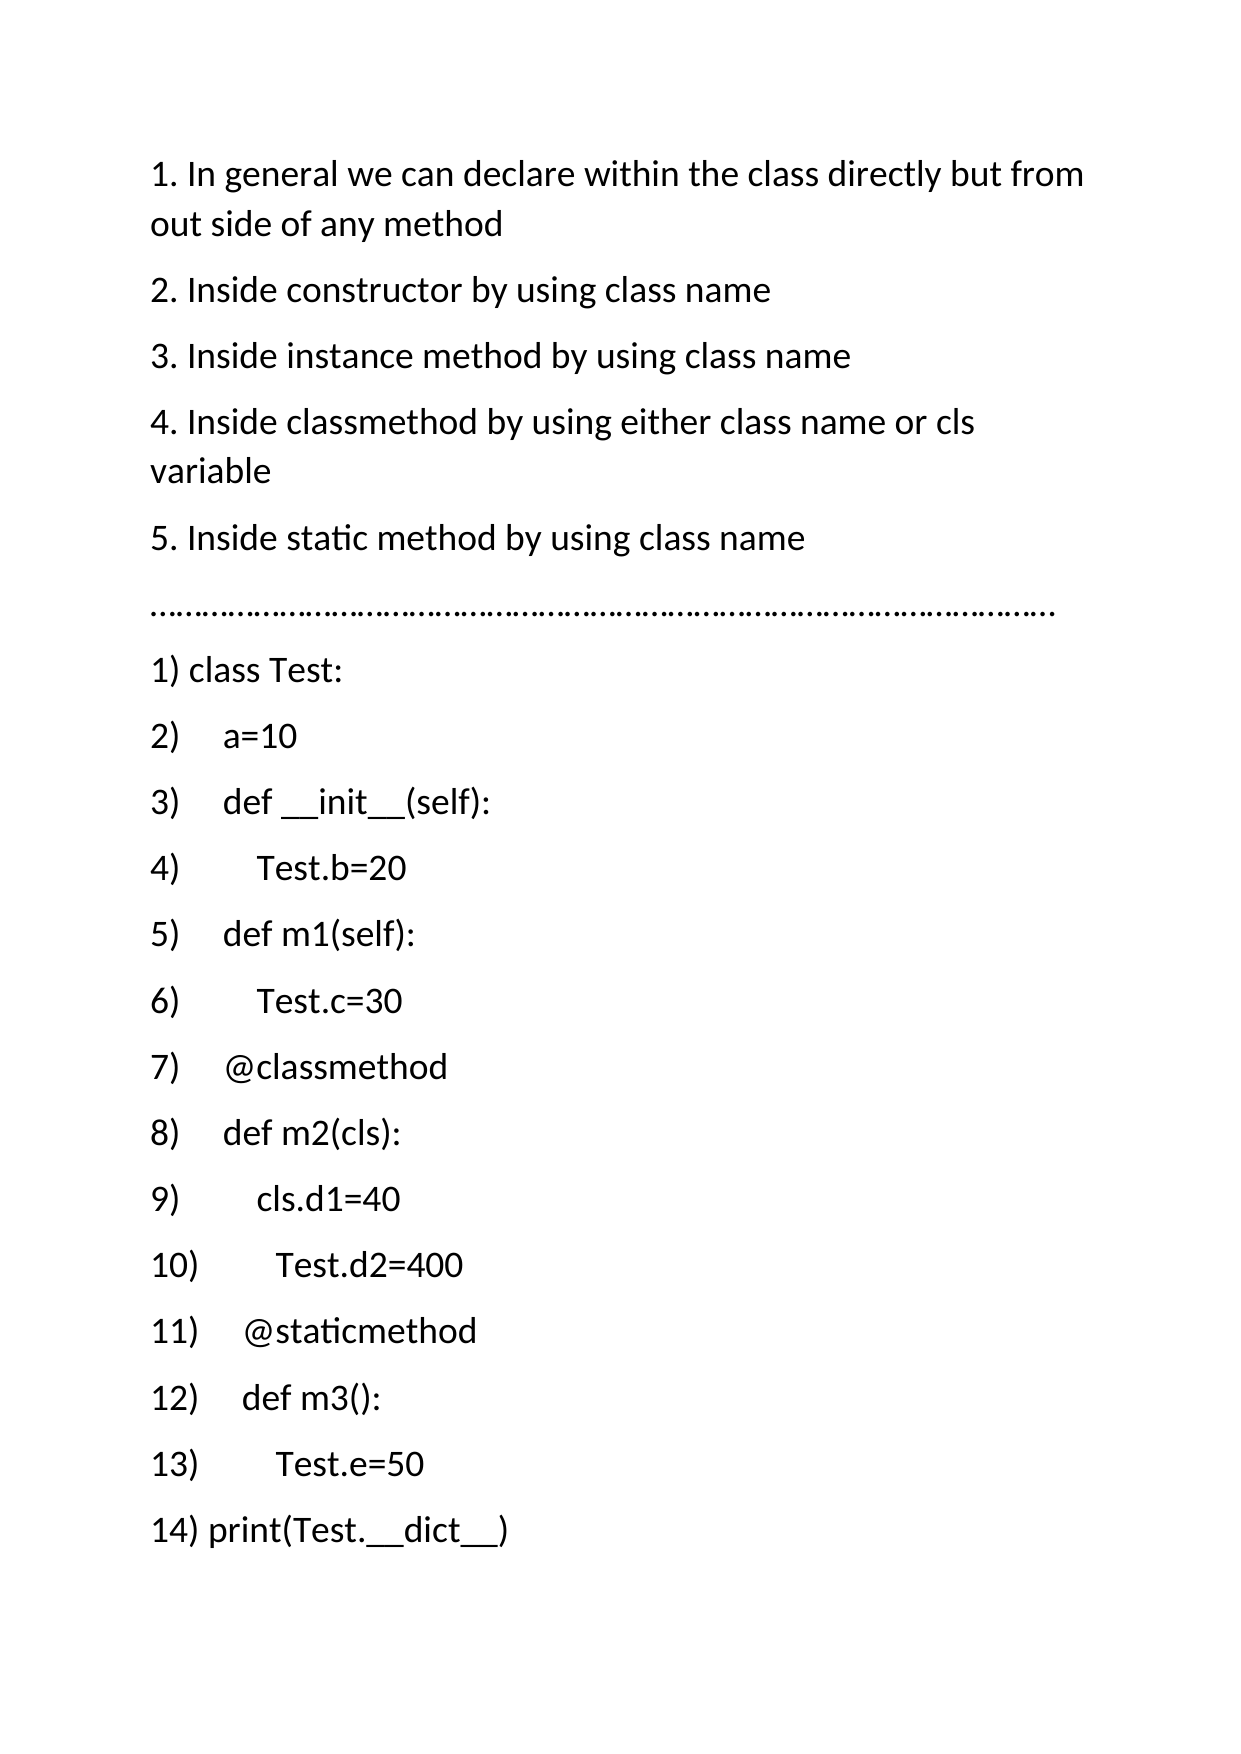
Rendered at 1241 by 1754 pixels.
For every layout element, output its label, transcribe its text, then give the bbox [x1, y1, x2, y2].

text 4. Inside classmethod by using either class name or cls variable [150, 398, 1090, 493]
text 6) Test.c=30 [150, 977, 1090, 1022]
text …………………………………………………………………………………………… [150, 580, 1090, 626]
text 3. Inside instance method by using class name [150, 332, 1090, 378]
text 2) a=10 [150, 712, 1090, 758]
text 8) def m2(cls): [150, 1109, 1090, 1155]
text 5. Inside static method by using class name [150, 513, 1090, 559]
text 1) class Test: [150, 646, 1090, 692]
text 2. Inside constructor by using class name [150, 266, 1090, 311]
text 1. In general we can declare within the class directly but from out side of any method [150, 150, 1090, 245]
text 3) def __init__(self): [150, 778, 1090, 824]
text 14) print(Test.__dict__) [150, 1506, 1090, 1552]
text 13) Test.e=50 [150, 1439, 1090, 1485]
text 4) Test.b=20 [150, 844, 1090, 890]
text 11) @staticmethod [150, 1307, 1090, 1353]
text 9) cls.d1=40 [150, 1175, 1090, 1221]
text 5) def m1(self): [150, 910, 1090, 956]
text 12) def m3(): [150, 1373, 1090, 1419]
text 7) @classmethod [150, 1043, 1090, 1088]
text 10) Test.d2=400 [150, 1241, 1090, 1287]
